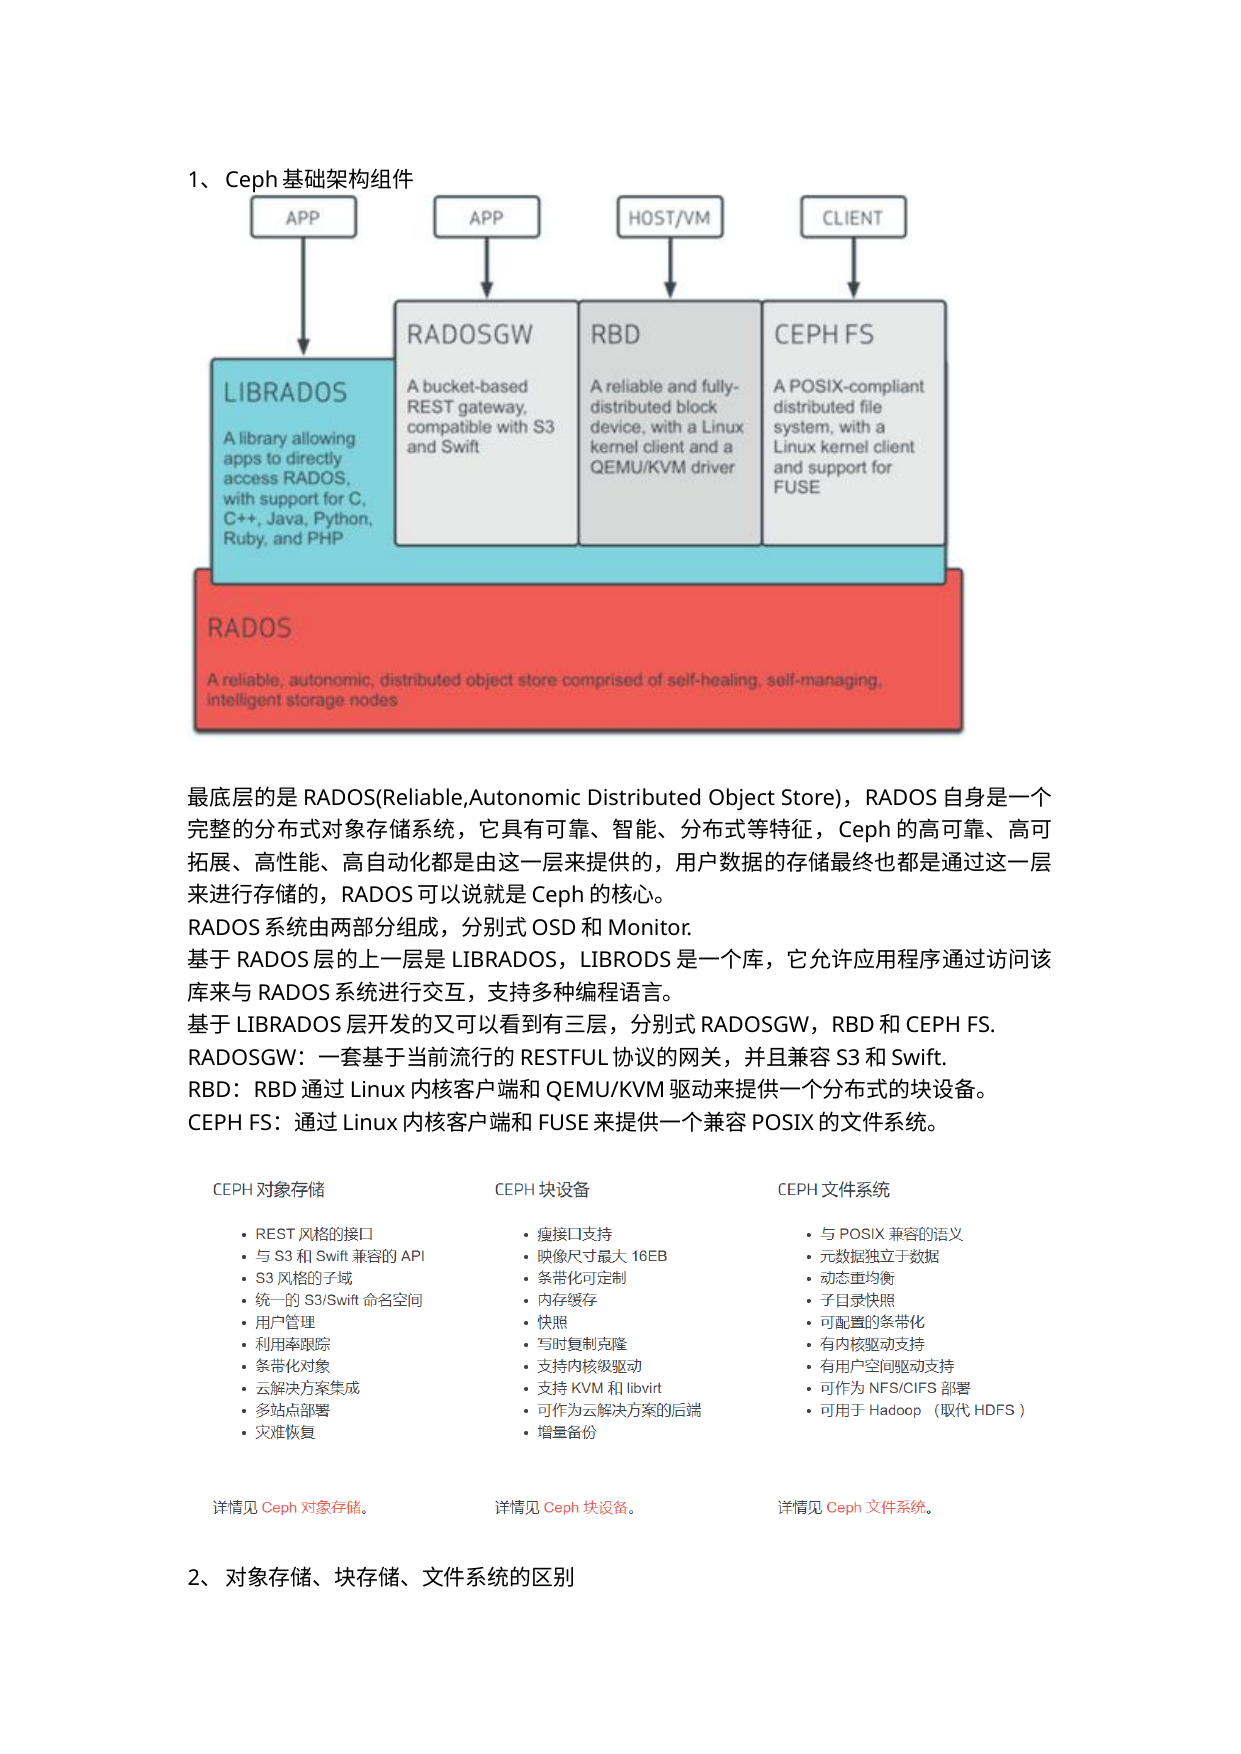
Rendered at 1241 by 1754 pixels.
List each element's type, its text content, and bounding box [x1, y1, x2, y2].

list 对象存储、块存储、文件系统的区别 [187, 1559, 1053, 1592]
text 基于LIBRADOS层开发的又可以看到有三层，分别式RADOSGW，RBD和CEPH FS. [187, 1007, 1053, 1039]
text CEPH FS：通过Linux内核客户端和FUSE来提供一个兼容POSIX的文件系统。 [187, 1104, 1053, 1137]
text RADOS系统由两部分组成，分别式OSD和Monitor. [187, 909, 1053, 942]
list Ceph基础架构组件 [187, 162, 1053, 194]
text 最底层的是RADOS(Reliable,Autonomic Distributed Object Store)，RADOS自身是一个完整的分布式对象存储系统，它具有可靠、智能、分布式等特征，Ceph的高可靠、高可拓展、高性能、高自动化都是由这一层来提供的，用户数据的存储最终也都是通过这一层来进行存储的，RADOS可以说就是Ceph的核心。 [187, 779, 1053, 909]
text 基于RADOS层的上一层是LIBRADOS，LIBRODS是一个库，它允许应用程序通过访问该库来与RADOS系统进行交互，支持多种编程语言。 [187, 942, 1053, 1007]
picture [187, 194, 969, 741]
picture [187, 1137, 1053, 1537]
text RBD：RBD通过Linux内核客户端和QEMU/KVM驱动来提供一个分布式的块设备。 [187, 1072, 1053, 1104]
text RADOSGW：一套基于当前流行的RESTFUL协议的网关，并且兼容S3和Swift. [187, 1039, 1053, 1072]
